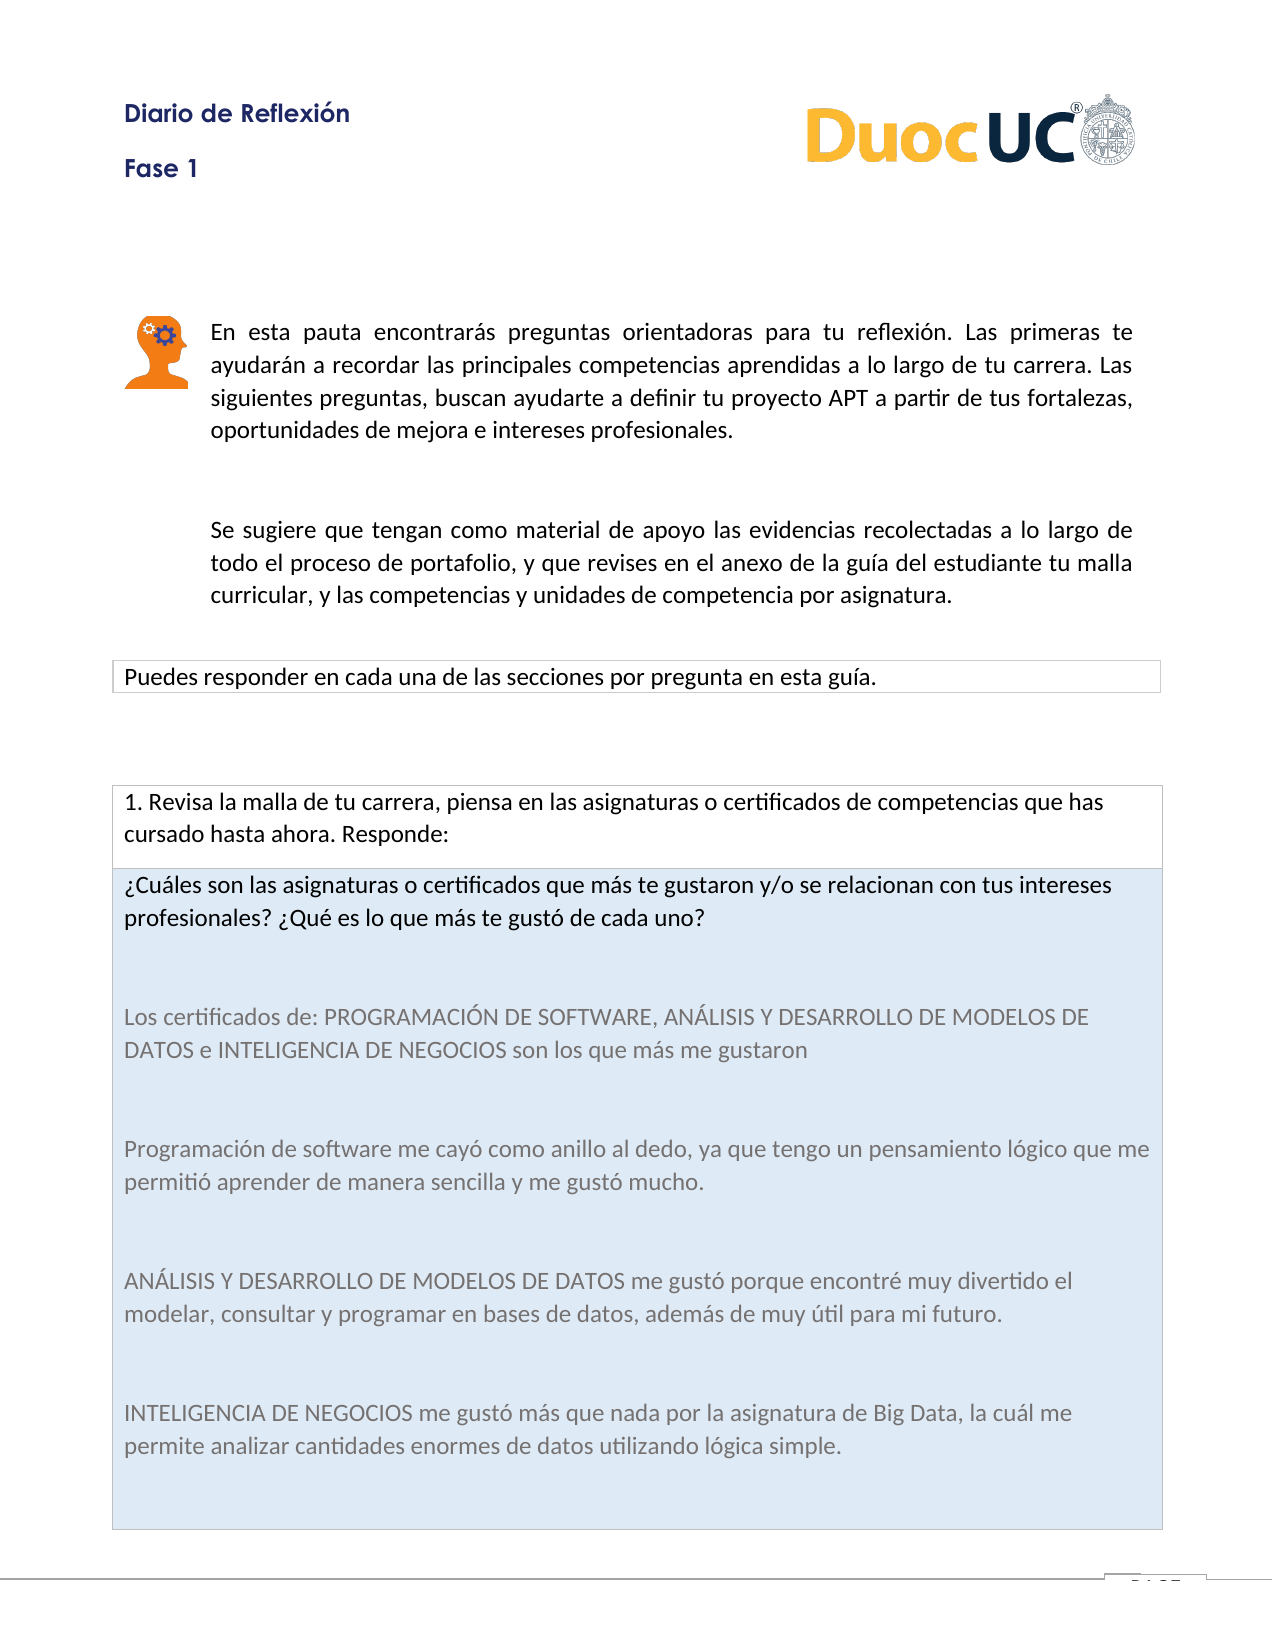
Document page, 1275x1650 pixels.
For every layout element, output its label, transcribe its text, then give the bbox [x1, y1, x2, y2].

picture [807, 94, 1135, 165]
table_header En esta pauta encontrarás preguntas orientadoras para tu reflexión. Las primeras te ayudarán a recordar las principales competencias aprendidas a lo largo de tu carrera. Las siguientes preguntas, buscan ayudarte a definir tu proyecto APT a partir de tus fortalezas, oportunidades de mejora e intereses profesionales. Se sugiere que tengan como material de apoyo las evidencias recolectadas a lo largo de todo el proceso de portafolio, y que revises en el anexo de la guía del estudiante tu malla curricular, y las competencias y unidades de competencia por asignatura. [199, 316, 1146, 629]
table_header Puedes responder en cada una de las secciones por pregunta en esta guía. [114, 661, 1160, 692]
picture [123, 316, 188, 389]
table_header 1. Revisa la malla de tu carrera, piensa en las asignaturas o certificados de competencias que has cursado hasta ahora. Responde: [113, 786, 1162, 868]
table_header [112, 316, 199, 629]
